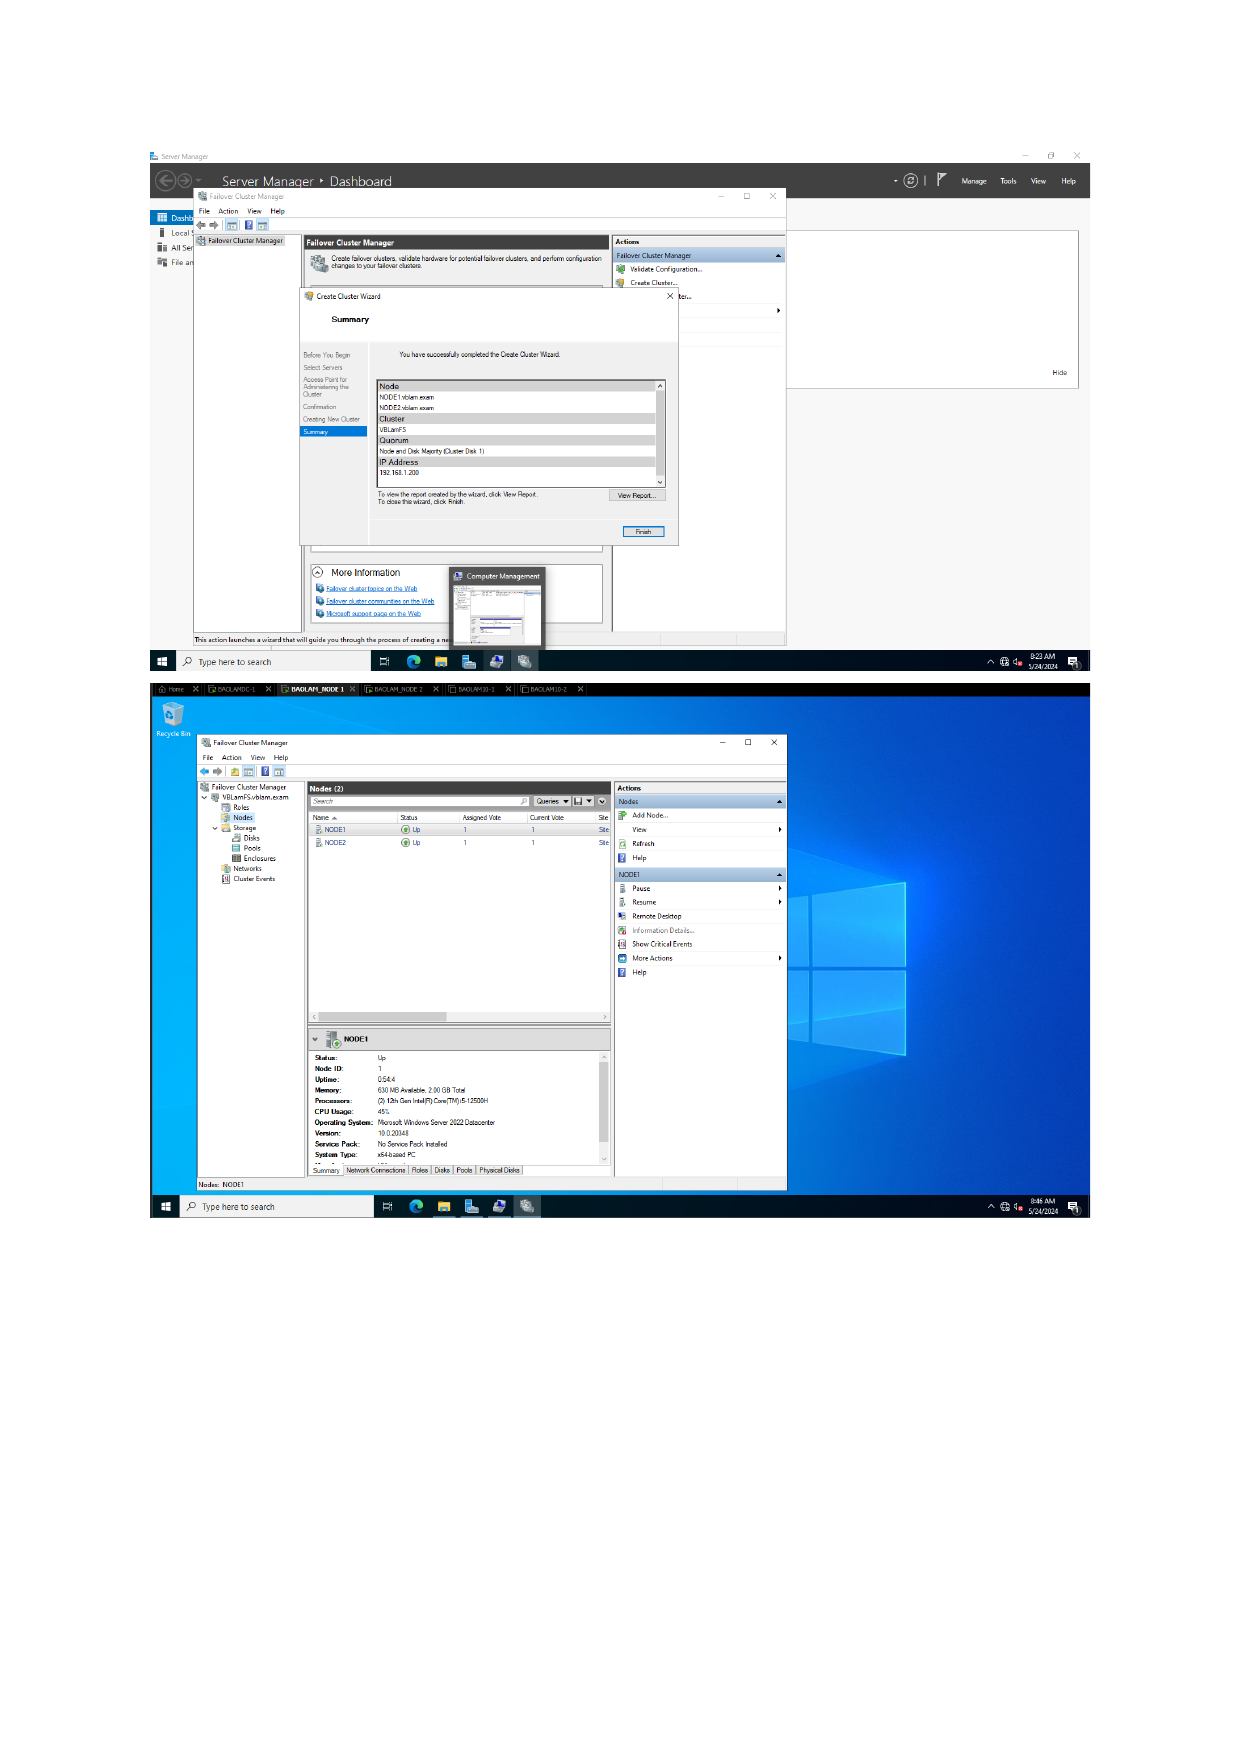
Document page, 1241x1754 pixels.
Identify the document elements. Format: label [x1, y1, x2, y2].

picture [150, 683, 1091, 1218]
picture [150, 150, 1091, 671]
